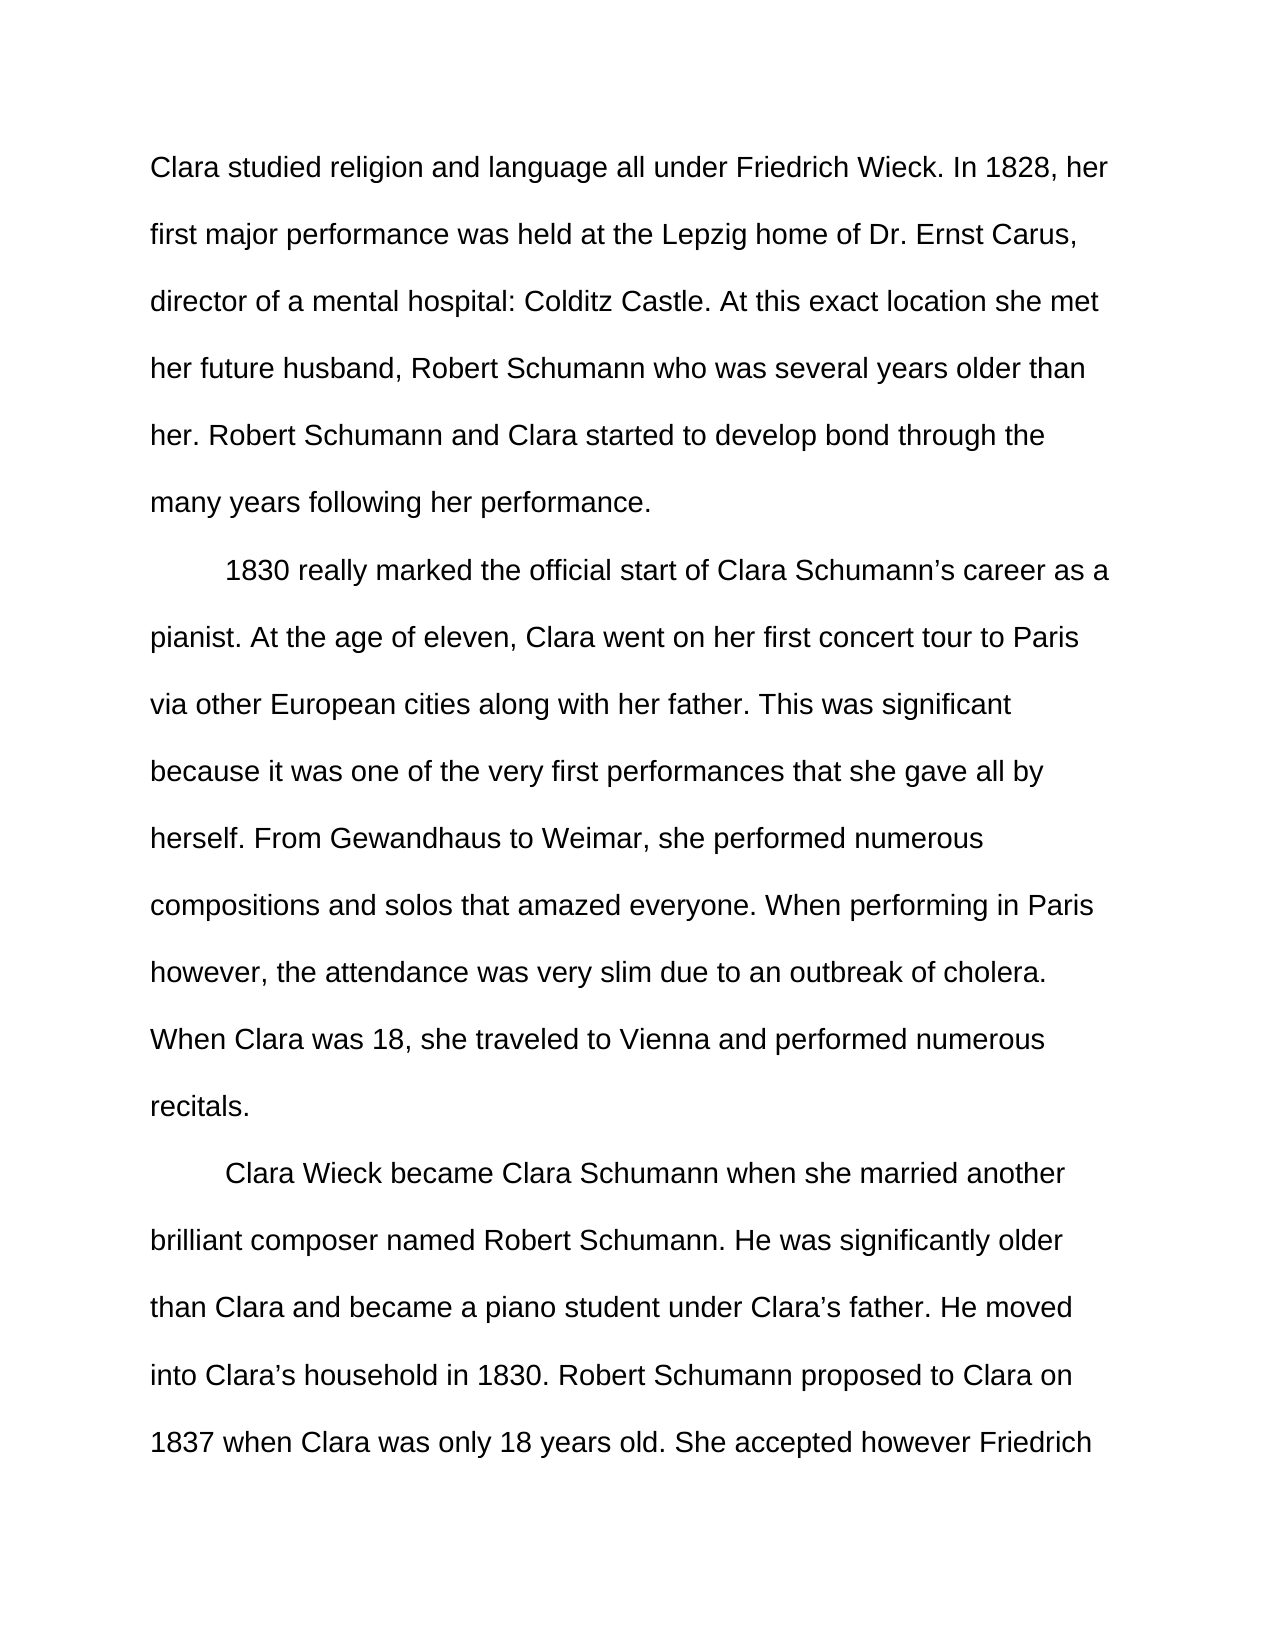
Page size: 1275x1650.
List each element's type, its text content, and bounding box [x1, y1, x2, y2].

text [150, 1156, 1125, 1458]
text 1830 really marked the official start of Clara Schumann’s career as a pianist. At the age of eleven, Clara went on her first concert tour to Paris via other European cities along with her father. This was significant because it was one of the very first performances that she gave all by herself. From Gewandhaus to Weimar, she performed numerous compositions and solos that amazed everyone. When performing in Paris however, the attendance was very slim due to an outbreak of cholera. When Clara was 18, she traveled to Vienna and performed numerous recitals. [150, 552, 1125, 1123]
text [150, 150, 1125, 519]
